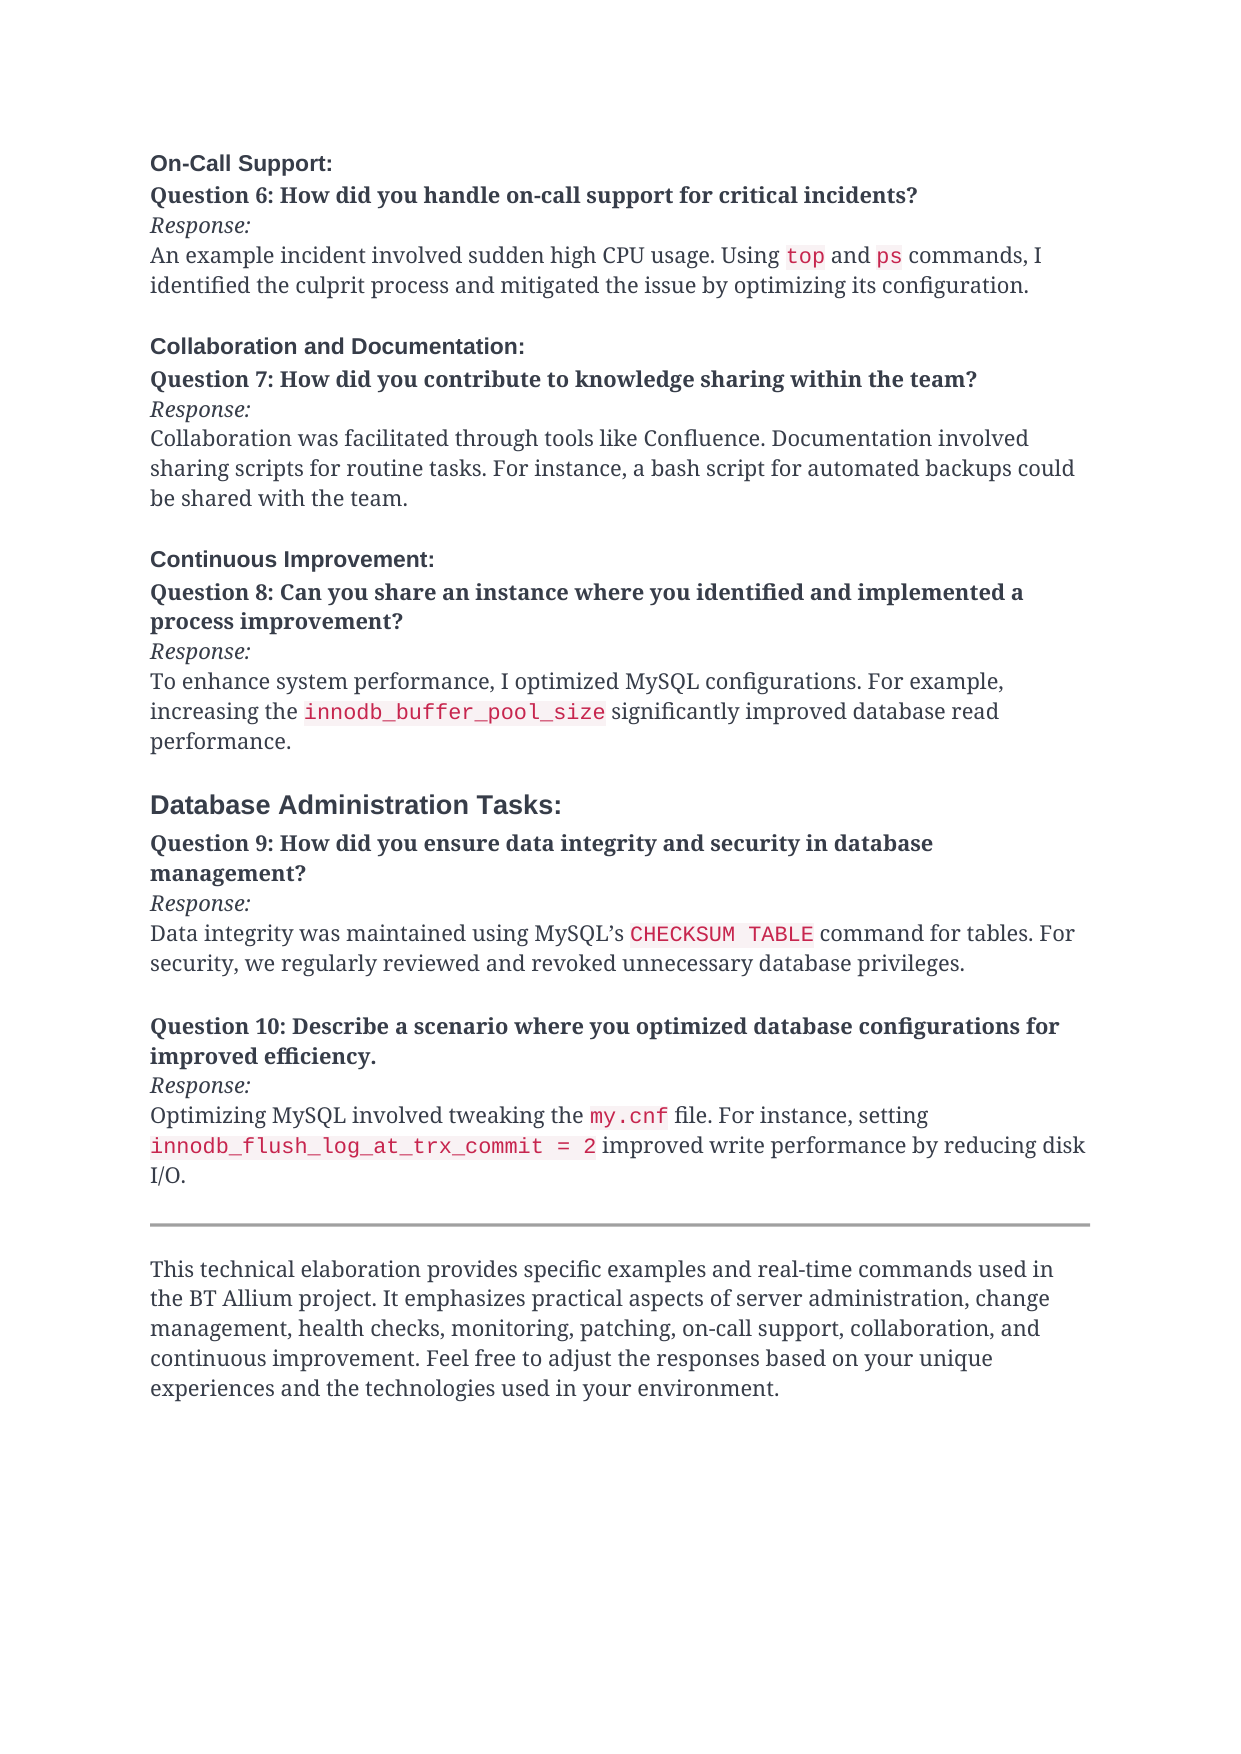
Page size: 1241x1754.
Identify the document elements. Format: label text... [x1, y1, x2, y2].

text Question 7: How did you contribute to knowledge sharing within the team? Response: Collaboration was facilitated through tools like Confluence. Documentation involved sharing scripts for routine tasks. For instance, a bash script for automated backups could be shared with the team. [150, 364, 1090, 513]
subtitle Continuous Improvement: [150, 546, 1090, 572]
subtitle Database Administration Tasks: [150, 789, 1090, 820]
text Question 9: How did you ensure data integrity and security in database management? Response: Data integrity was maintained using MySQL’s CHECKSUM TABLE command for tables. For security, we regularly reviewed and revoked unnecessary database privileges. [150, 828, 1090, 978]
text Question 10: Describe a scenario where you optimized database configurations for improved efficiency. Response: Optimizing MySQL involved tweaking the my.cnf file. For instance, setting innodb_flush_log_at_trx_commit = 2 improved write performance by reducing disk I/O. [150, 1011, 1090, 1190]
subtitle Collaboration and Documentation: [150, 333, 1090, 359]
text Question 8: Can you share an instance where you identified and implemented a process improvement? Response: To enhance system performance, I optimized MySQL configurations. For example, increasing the innodb_buffer_pool_size significantly improved database read performance. [150, 577, 1090, 756]
text Question 6: How did you handle on-call support for critical incidents? Response: An example incident involved sudden high CPU usage. Using top and ps commands, I identified the culprit process and mitigated the issue by optimizing its configuration. [150, 181, 1090, 300]
text This technical elaboration provides specific examples and real-time commands used in the BT Allium project. It emphasizes practical aspects of server administration, change management, health checks, monitoring, patching, on-call support, collaboration, and continuous improvement. Feel free to adjust the responses based on your unique experiences and the technologies used in your environment. [150, 1254, 1090, 1403]
subtitle On-Call Support: [150, 150, 1090, 176]
